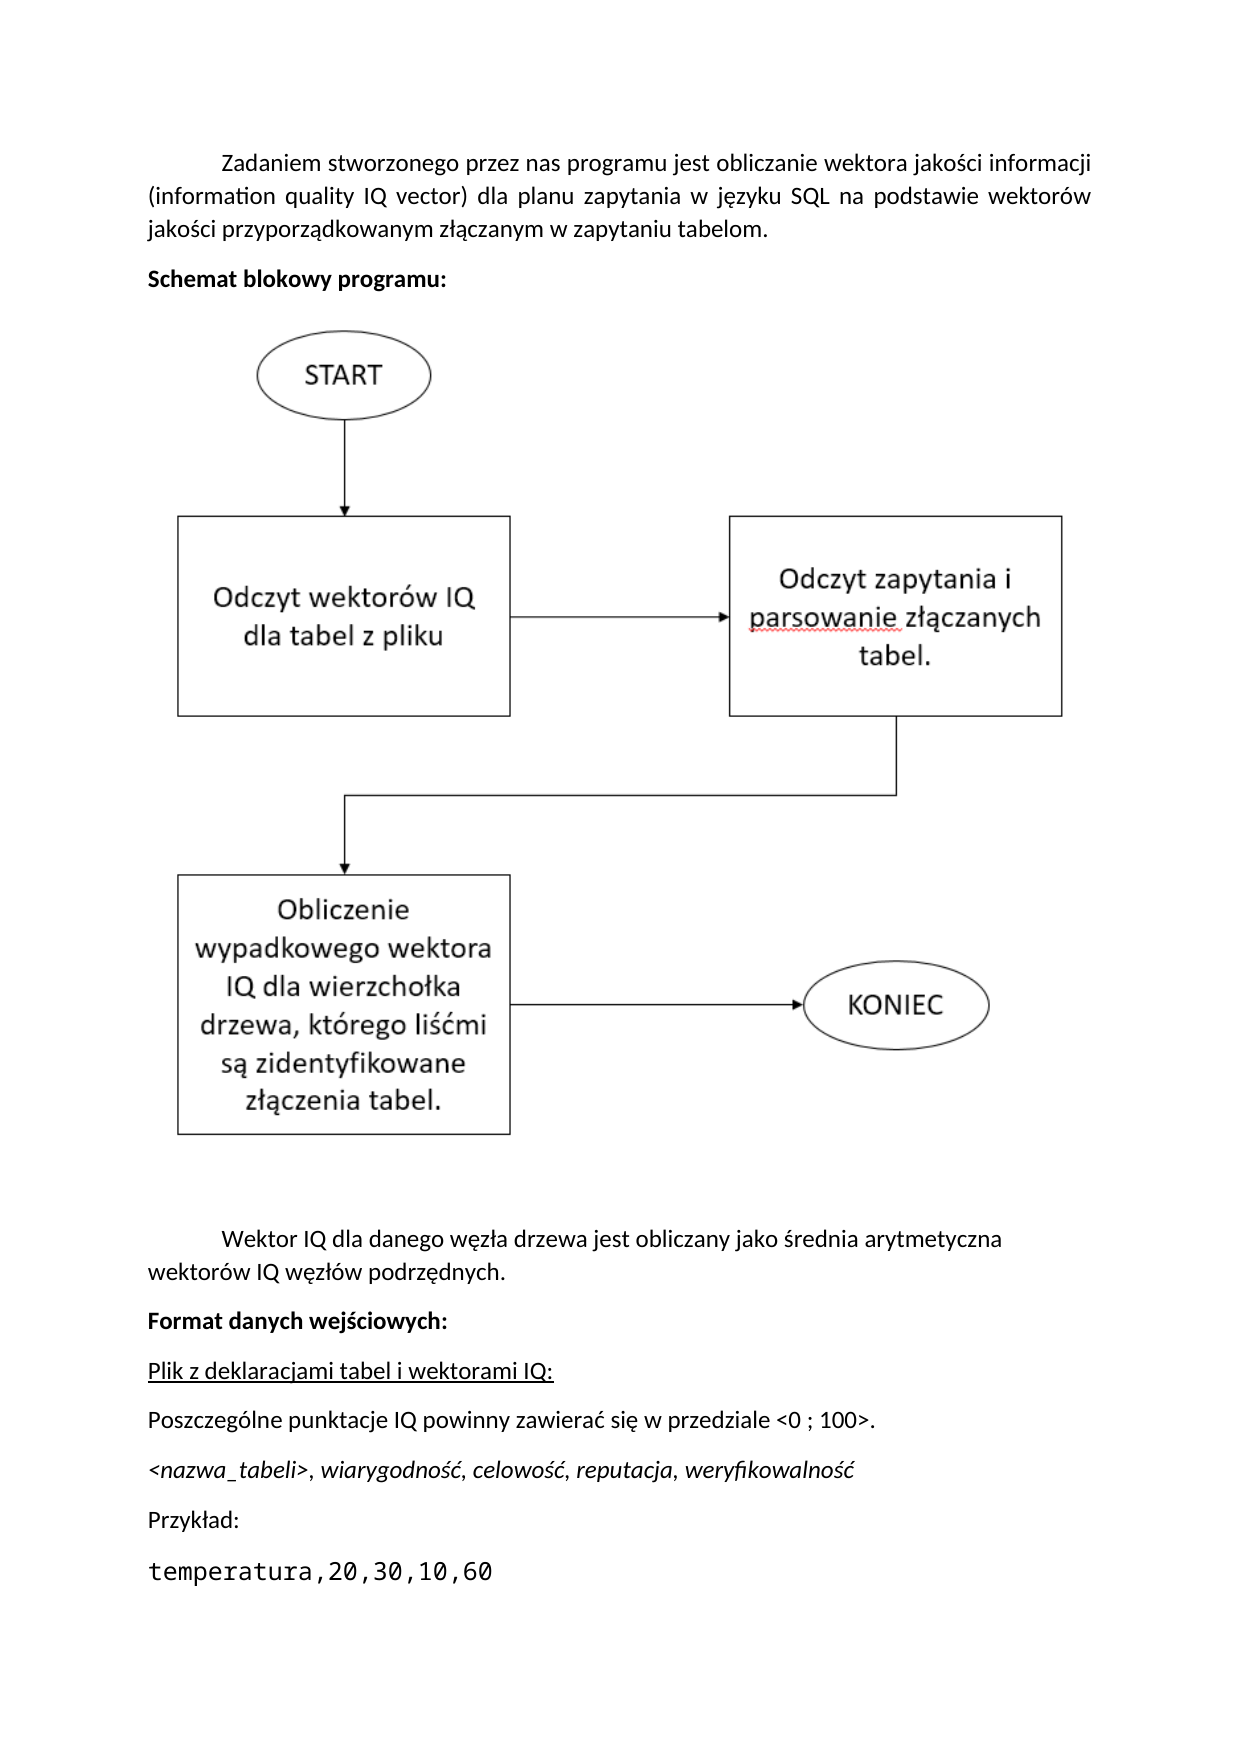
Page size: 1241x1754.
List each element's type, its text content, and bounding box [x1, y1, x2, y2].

text Format danych wejściowych: [148, 1305, 1093, 1336]
text Poszczególne punktacje IQ powinny zawierać się w przedziale <0 ; 100>. [148, 1404, 1093, 1435]
text Schemat blokowy programu: [148, 263, 1093, 293]
text Wektor IQ dla danego węzła drzewa jest obliczany jako średnia arytmetyczna wektorów IQ węzłów podrzędnych. [148, 1223, 1093, 1286]
text Plik z deklaracjami tabel i wektorami IQ: [148, 1355, 1093, 1386]
picture [147, 312, 1093, 1155]
text Zadaniem stworzonego przez nas programu jest obliczanie wektora jakości informacji (information quality IQ vector) dla planu zapytania w języku SQL na podstawie wektorów jakości przyporządkowanym złączanym w zapytaniu tabelom. [148, 148, 1093, 244]
text Przykład: [148, 1504, 1093, 1534]
text temperatura,20,30,10,60 [148, 1553, 1093, 1587]
text <nazwa_tabeli>, wiarygodność, celowość, reputacja, weryfikowalność [148, 1454, 1093, 1485]
